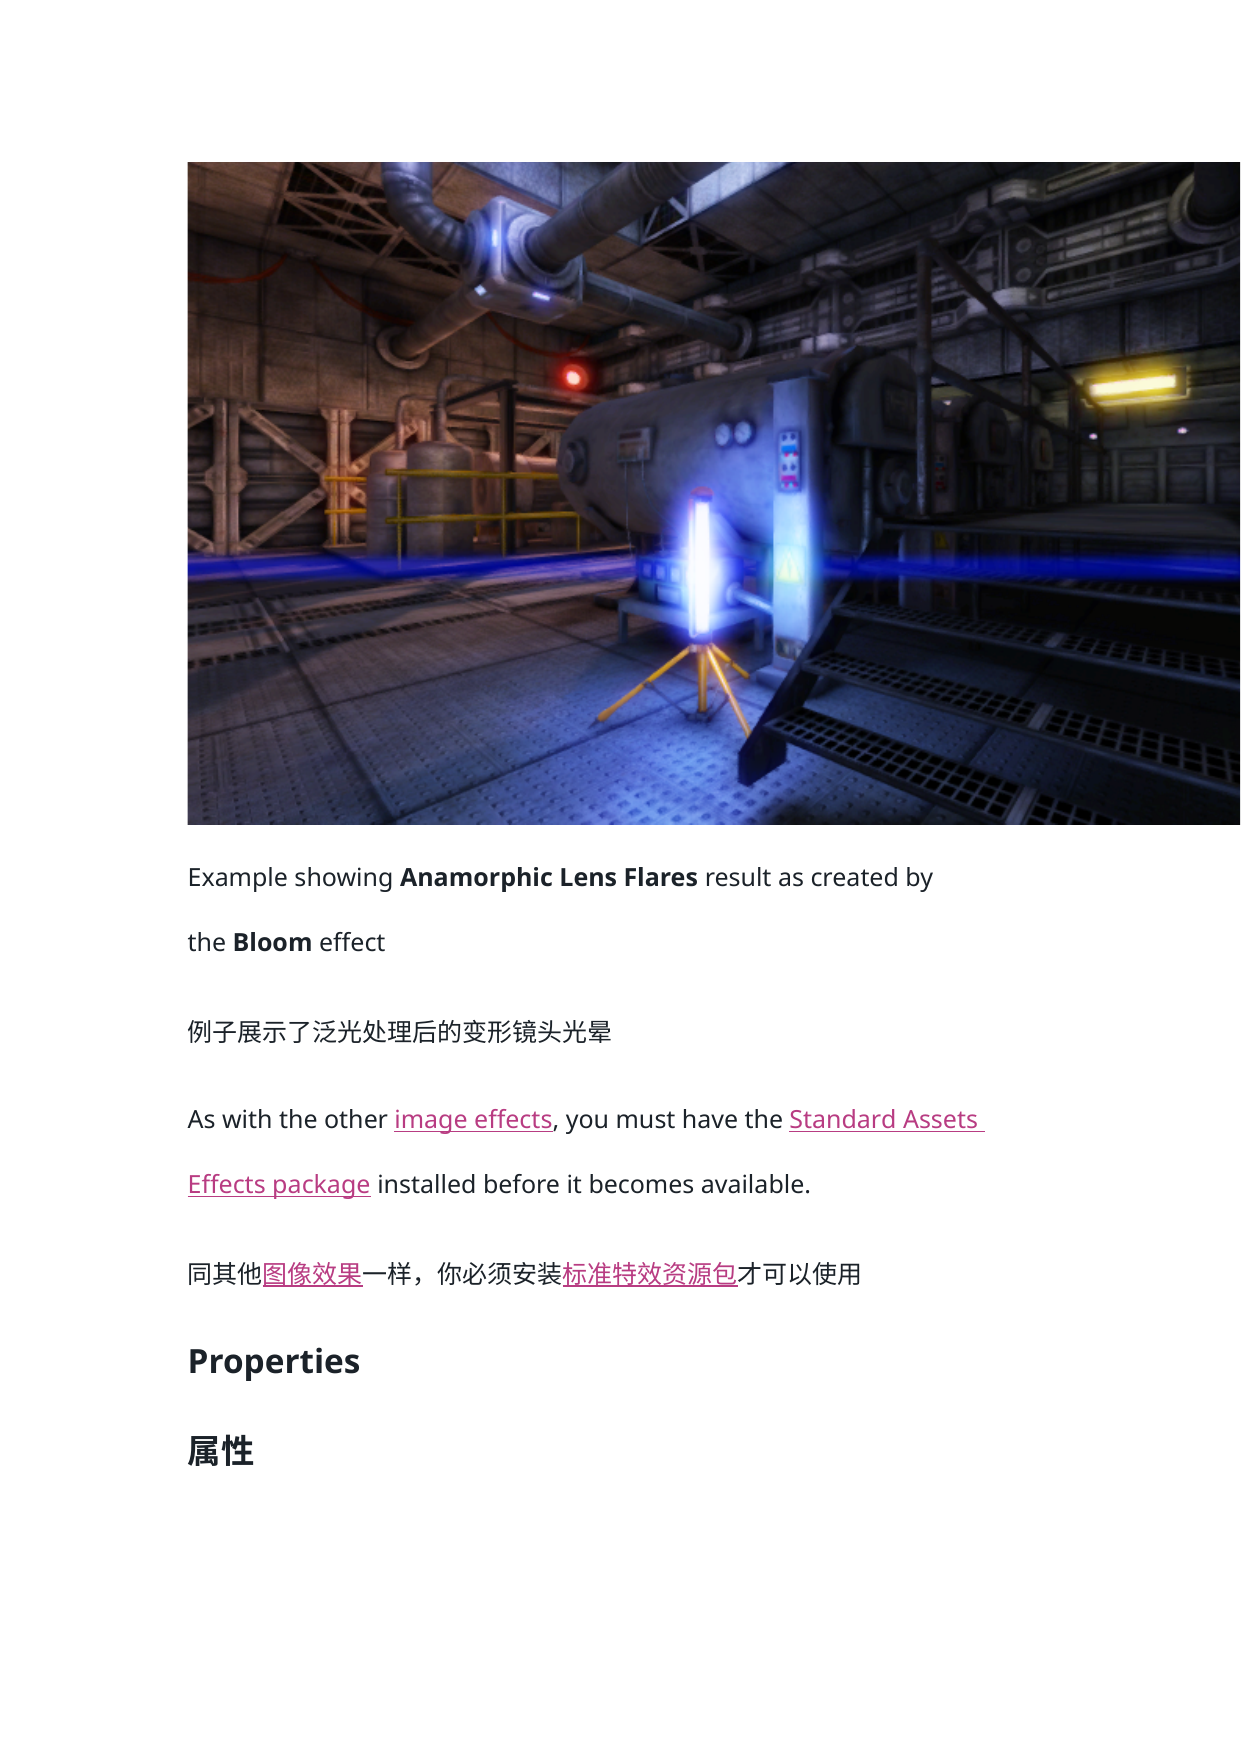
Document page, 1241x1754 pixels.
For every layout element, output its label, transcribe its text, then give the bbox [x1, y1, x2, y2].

picture [187, 162, 1241, 825]
text Example showing Anamorphic Lens Flares result as created by the Bloom effect [187, 825, 1053, 974]
text As with the other image effects, you must have the Standard Assets Effects package installed before it becomes available. [187, 1086, 1053, 1216]
text 同其他图像效果一样，你必须安装标准特效资源包才可以使用 [187, 1240, 1053, 1305]
text 例子展示了泛光处理后的变形镜头光晕 [187, 998, 1053, 1063]
text Properties [187, 1328, 1053, 1393]
text 属性 [187, 1417, 1053, 1482]
